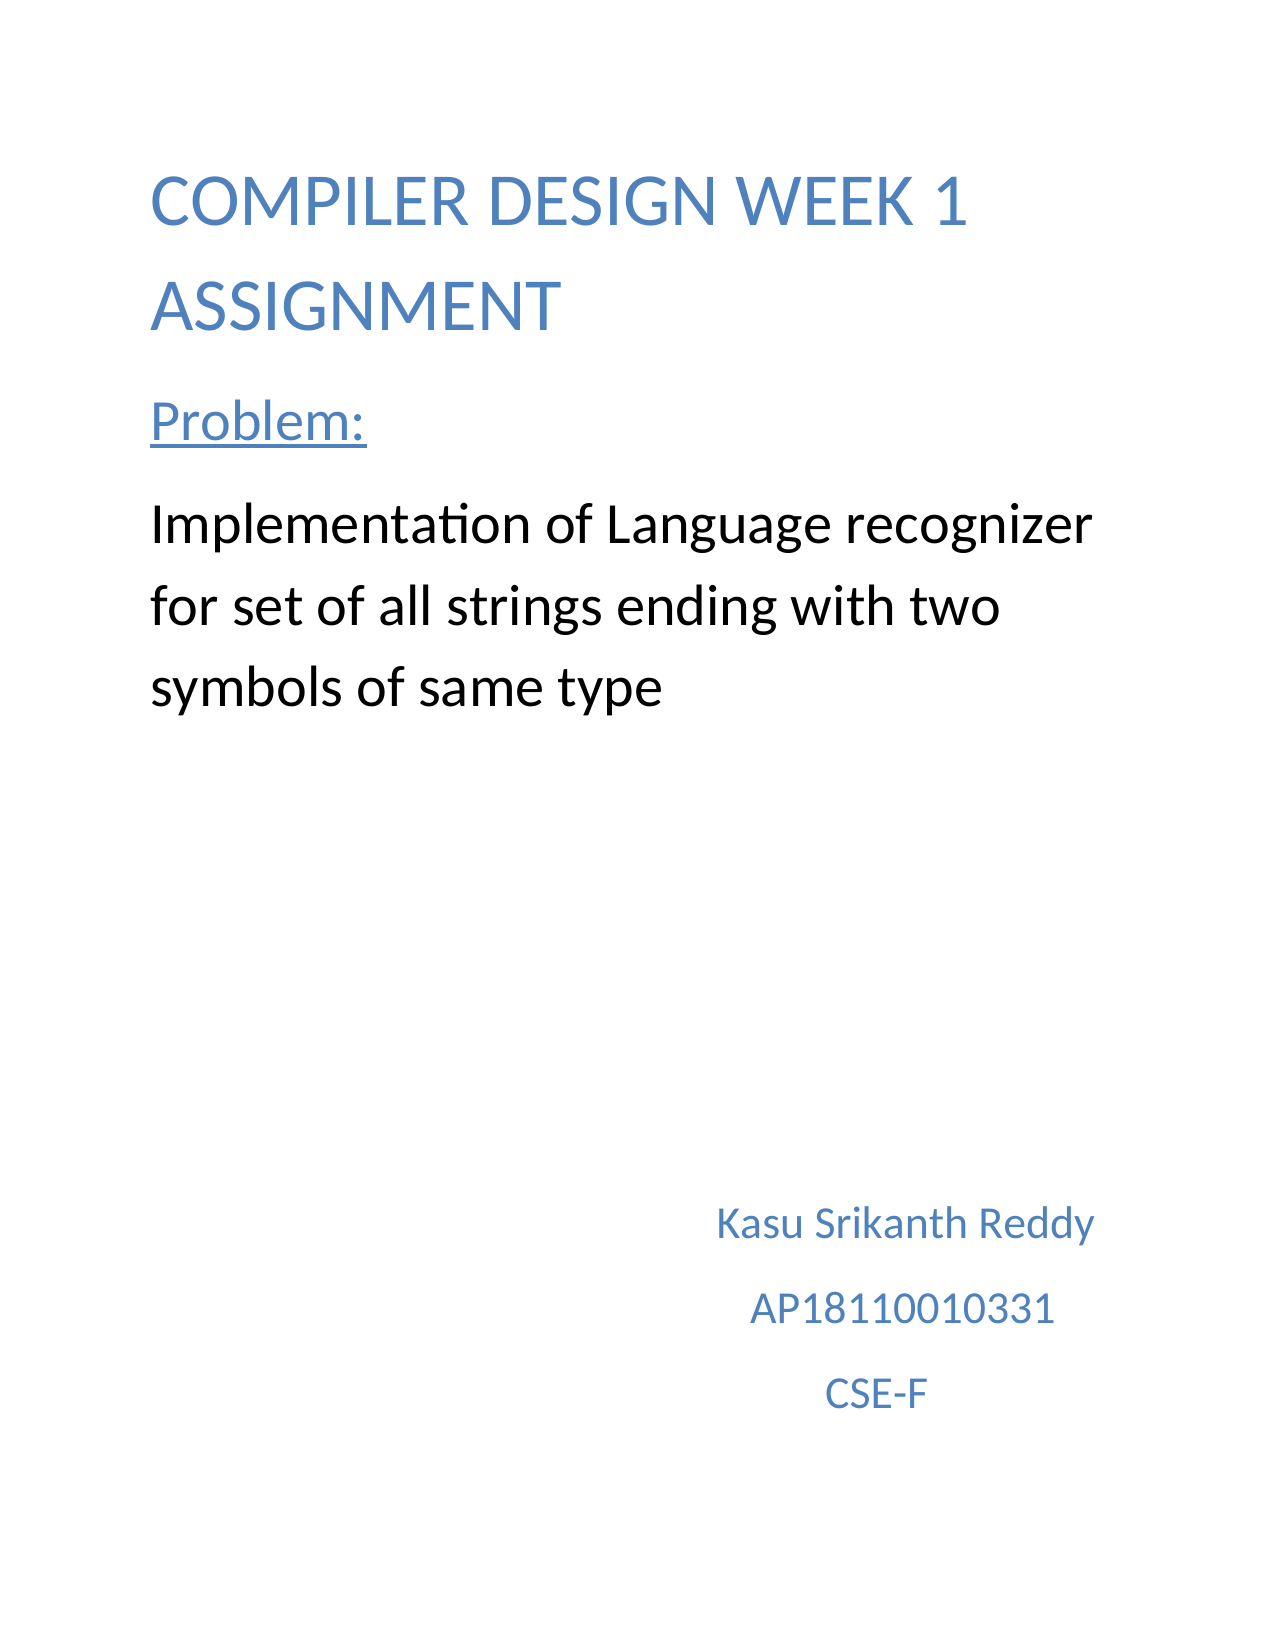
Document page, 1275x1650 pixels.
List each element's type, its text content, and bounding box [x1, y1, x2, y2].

text Problem: [150, 384, 1125, 455]
text COMPILER DESIGN WEEK 1 ASSIGNMENT [150, 152, 1125, 349]
text Implementation of Language recognizer for set of all strings ending with two symbols of same type [150, 486, 1125, 721]
text CSE-F [750, 1364, 1125, 1420]
text AP18110010331 [150, 1279, 1125, 1335]
text Kasu Srikanth Reddy [675, 1194, 1125, 1250]
